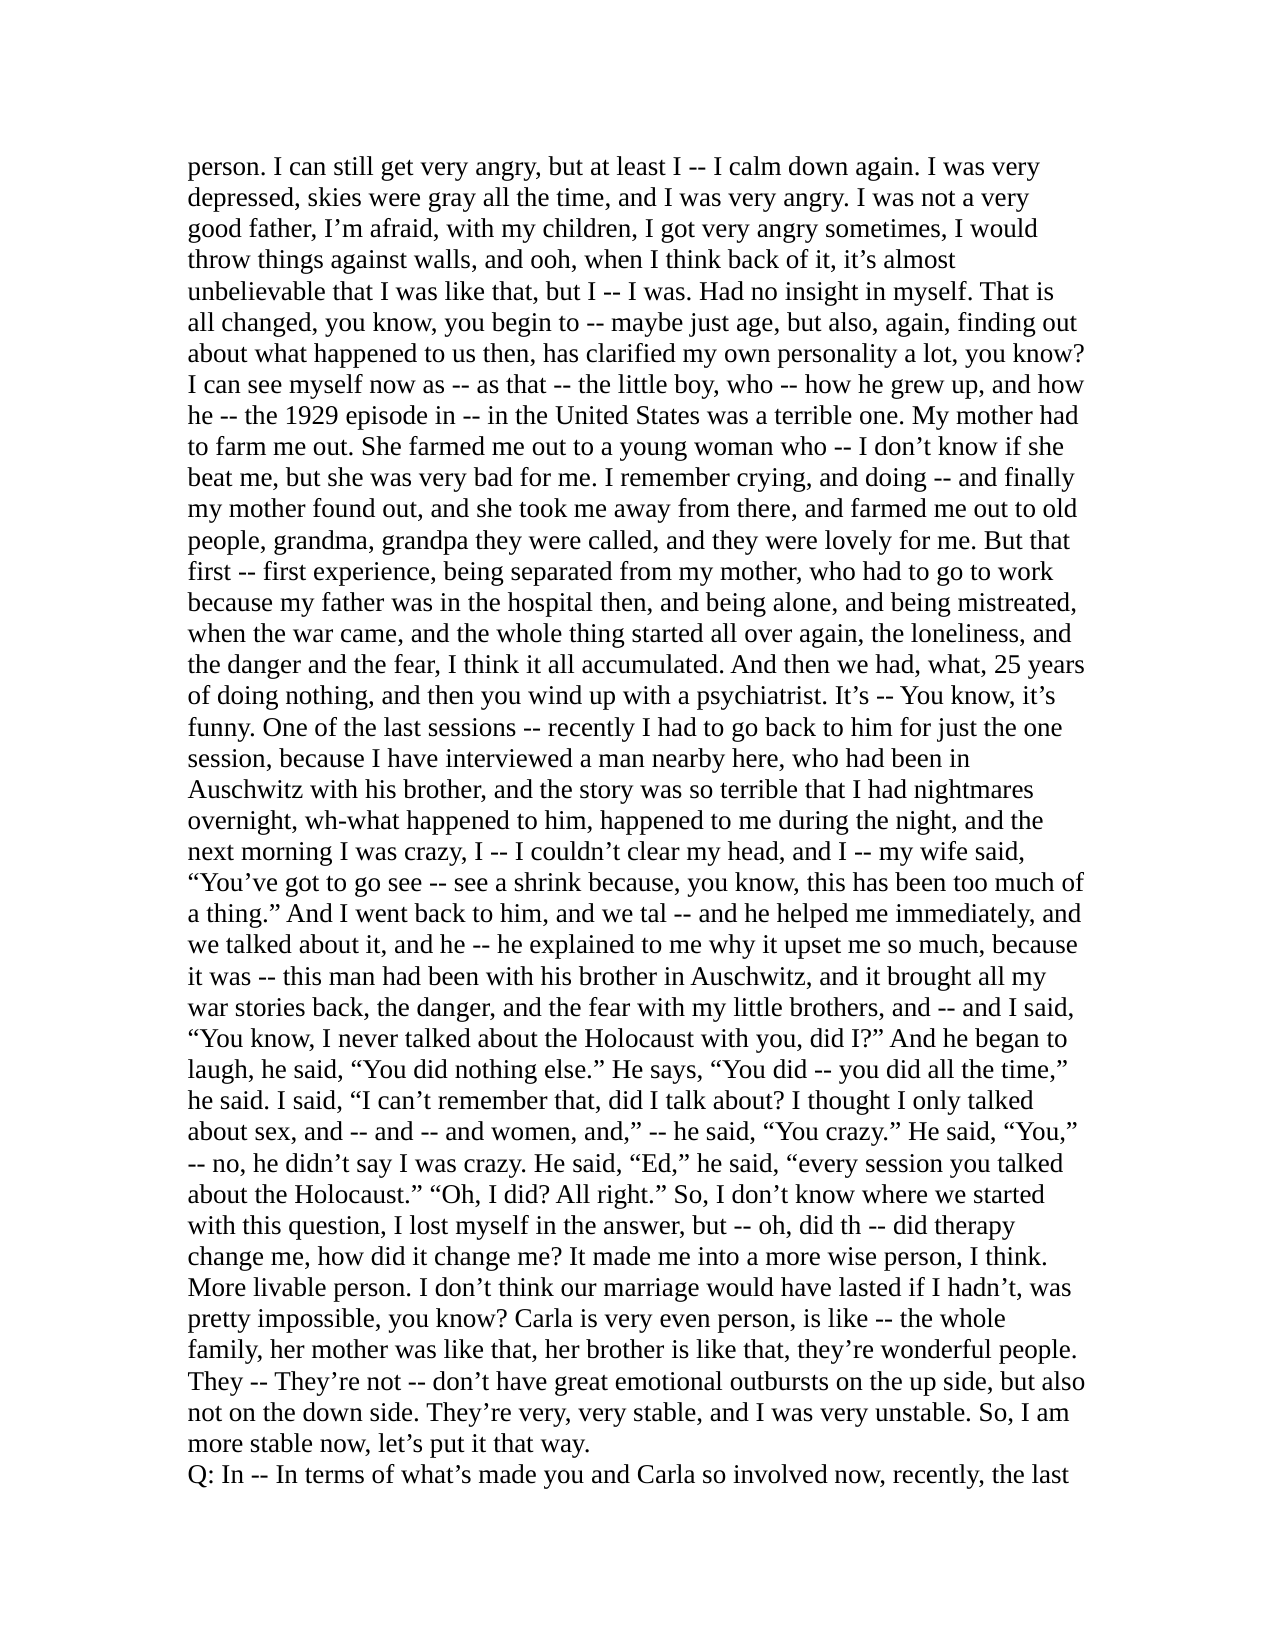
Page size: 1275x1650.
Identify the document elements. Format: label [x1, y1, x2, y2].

text [187, 150, 1087, 1458]
